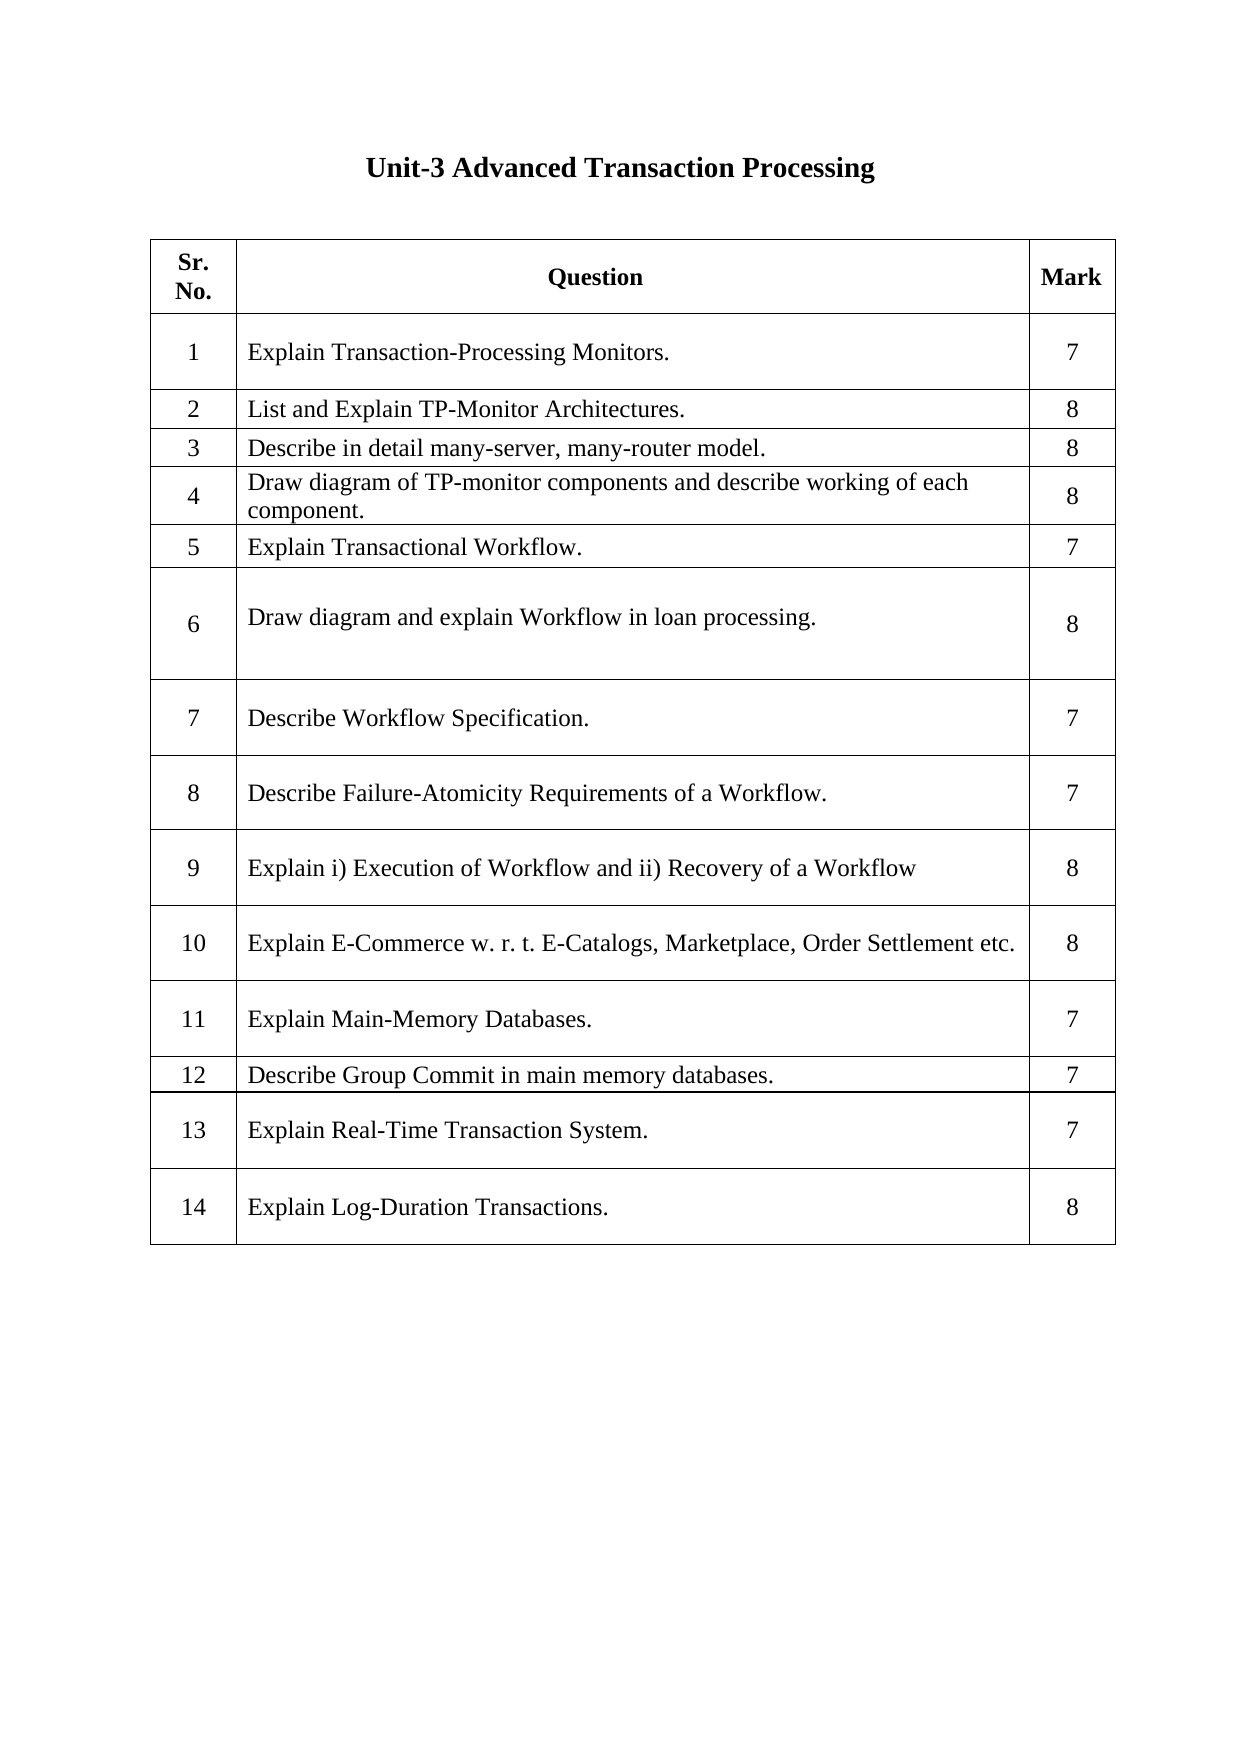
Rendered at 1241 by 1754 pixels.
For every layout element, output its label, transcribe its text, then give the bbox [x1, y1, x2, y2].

table_cell 11 [151, 981, 236, 1056]
table_cell 8 [1030, 568, 1115, 679]
table_cell Explain Main-Memory Databases. [237, 981, 1029, 1056]
table_cell 8 [1030, 467, 1115, 524]
table_cell 7 [1030, 314, 1115, 389]
table_cell Draw diagram and explain Workflow in loan processing. [237, 568, 1029, 679]
table_header Mark [1030, 240, 1115, 313]
table_header Sr. No. [151, 240, 236, 313]
table_cell 3 [151, 429, 236, 466]
table_cell 5 [151, 525, 236, 567]
table_cell 1 [151, 314, 236, 389]
table_cell 8 [1030, 390, 1115, 428]
table_cell Describe Workflow Specification. [237, 680, 1029, 755]
table_cell Describe in detail many-server, many-router model. [237, 429, 1029, 466]
table_cell 9 [151, 830, 236, 905]
table_header Question [237, 240, 1029, 313]
table_cell Explain Real-Time Transaction System. [237, 1093, 1029, 1168]
table_cell 7 [1030, 1093, 1115, 1168]
table_cell 7 [1030, 1057, 1115, 1091]
table_cell Explain Transaction-Processing Monitors. [237, 314, 1029, 389]
table_cell 13 [151, 1093, 236, 1168]
table_cell Explain E-Commerce w. r. t. E-Catalogs, Marketplace, Order Settlement etc. [237, 906, 1029, 979]
table_cell 10 [151, 906, 236, 979]
table_cell 7 [151, 680, 236, 755]
table_cell List and Explain TP-Monitor Architectures. [237, 390, 1029, 428]
table_cell 12 [151, 1057, 236, 1091]
table_cell Describe Group Commit in main memory databases. [237, 1057, 1029, 1091]
table_cell 7 [1030, 525, 1115, 567]
table_cell 8 [1030, 429, 1115, 466]
table_cell 7 [1030, 981, 1115, 1056]
table_cell Explain i) Execution of Workflow and ii) Recovery of a Workflow [237, 830, 1029, 905]
table_cell Explain Log-Duration Transactions. [237, 1169, 1029, 1244]
table_cell 4 [151, 467, 236, 524]
table_cell 8 [151, 756, 236, 829]
table_cell 8 [1030, 830, 1115, 905]
table_cell 6 [151, 568, 236, 679]
table_cell 8 [1030, 906, 1115, 979]
table_cell Explain Transactional Workflow. [237, 525, 1029, 567]
table_cell Draw diagram of TP-monitor components and describe working of each component. [237, 467, 1029, 524]
table_cell 2 [151, 390, 236, 428]
table_cell 7 [1030, 680, 1115, 755]
table_cell 8 [1030, 1169, 1115, 1244]
text Unit-3 Advanced Transaction Processing [150, 150, 1090, 183]
table_cell 14 [151, 1169, 236, 1244]
table_cell Describe Failure-Atomicity Requirements of a Workflow. [237, 756, 1029, 829]
table_cell 7 [1030, 756, 1115, 829]
